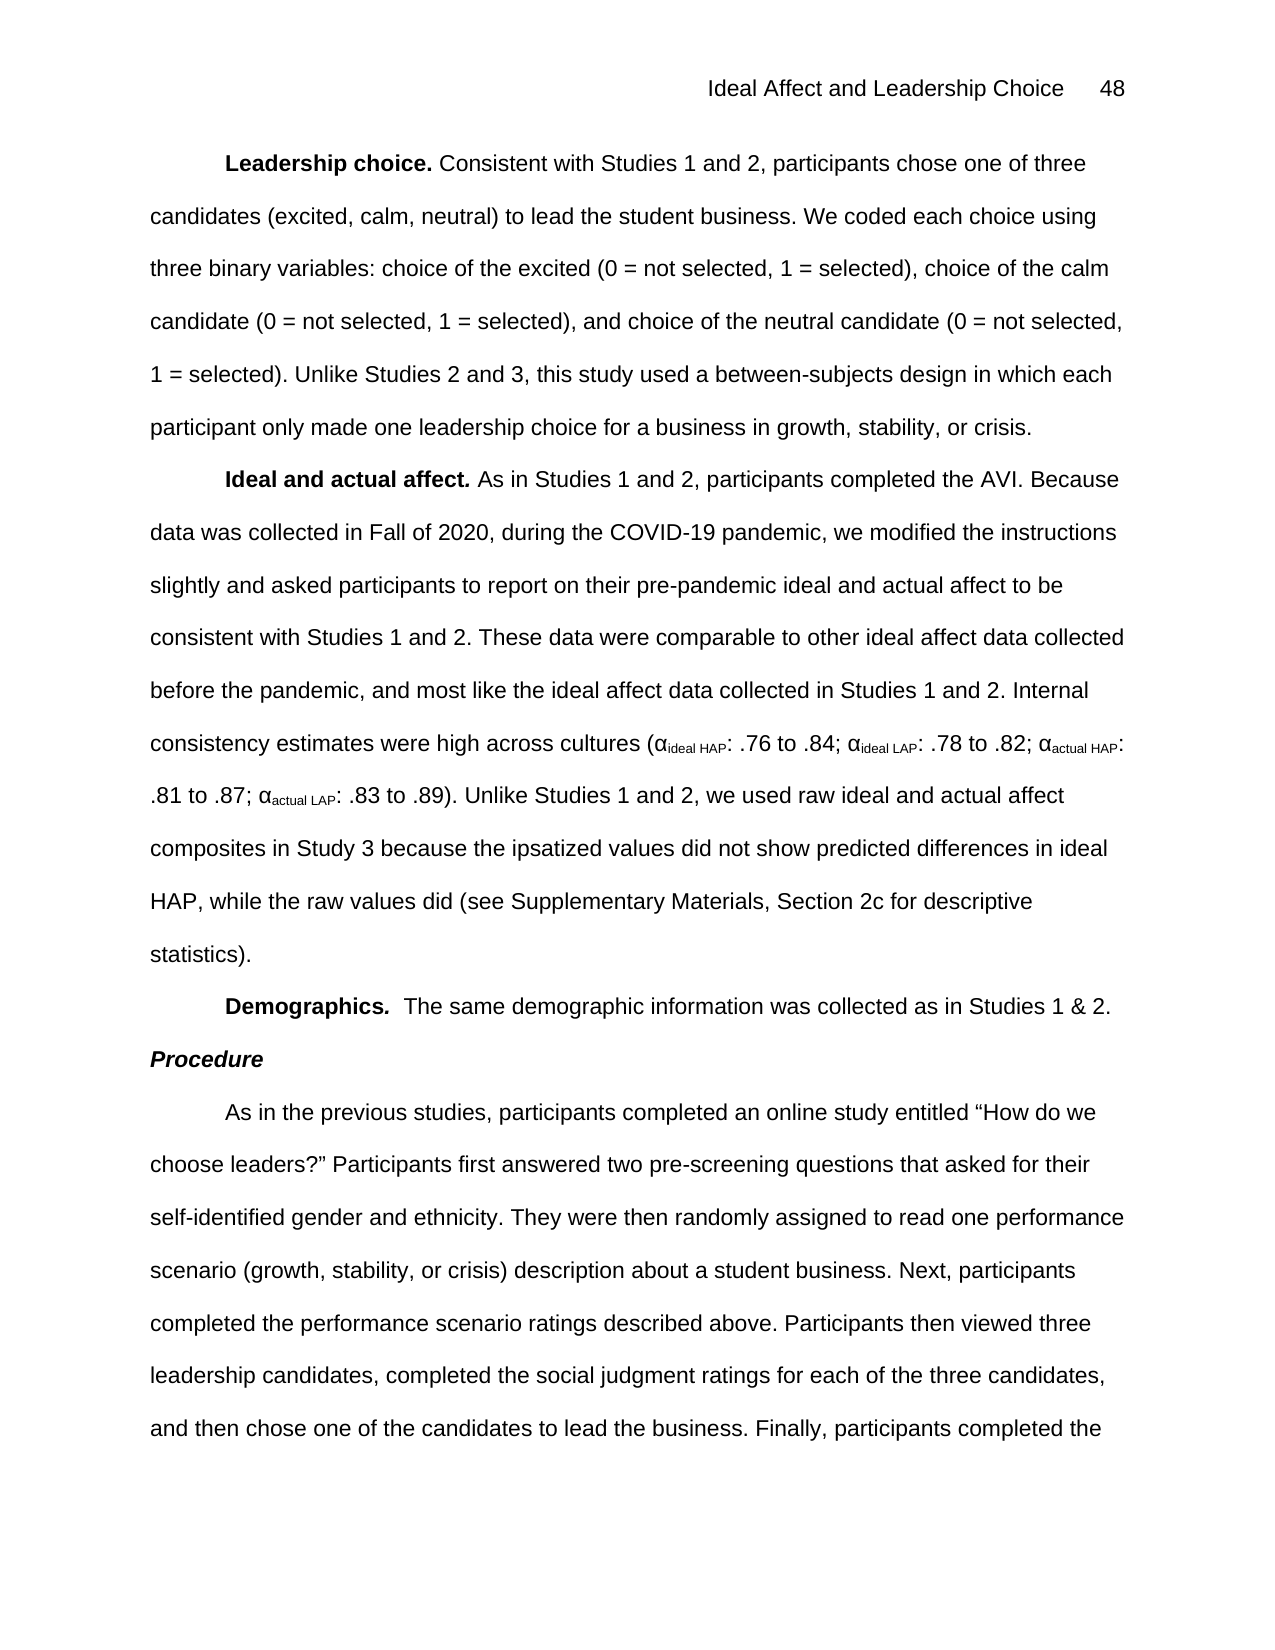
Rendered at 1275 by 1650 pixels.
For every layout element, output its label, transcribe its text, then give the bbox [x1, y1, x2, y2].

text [150, 1099, 1125, 1441]
text Ideal and actual affect. As in Studies 1 and 2, participants completed the AVI. Because data was collected in Fall of 2020, during the COVID-19 pandemic, we modified the instructions slightly and asked participants to report on their pre-pandemic ideal and actual affect to be consistent with Studies 1 and 2. These data were comparable to other ideal affect data collected before the pandemic, and most like the ideal affect data collected in Studies 1 and 2. Internal consistency estimates were high across cultures (αideal HAP: .76 to .84; αideal LAP: .78 to .82; αactual HAP: .81 to .87; αactual LAP: .83 to .89). Unlike Studies 1 and 2, we used raw ideal and actual affect composites in Study 3 because the ipsatized values did not show predicted differences in ideal HAP, while the raw values did (see Supplementary Materials, Section 2c for descriptive statistics). [150, 466, 1125, 967]
text Procedure [150, 1046, 1125, 1072]
text Demographics. The same demographic information was collected as in Studies 1 & 2. [150, 993, 1125, 1020]
text Leadership choice. Consistent with Studies 1 and 2, participants chose one of three candidates (excited, calm, neutral) to lead the student business. We coded each choice using three binary variables: choice of the excited (0 = not selected, 1 = selected), choice of the calm candidate (0 = not selected, 1 = selected), and choice of the neutral candidate (0 = not selected, 1 = selected). Unlike Studies 2 and 3, this study used a between-subjects design in which each participant only made one leadership choice for a business in growth, stability, or crisis. [150, 150, 1125, 440]
